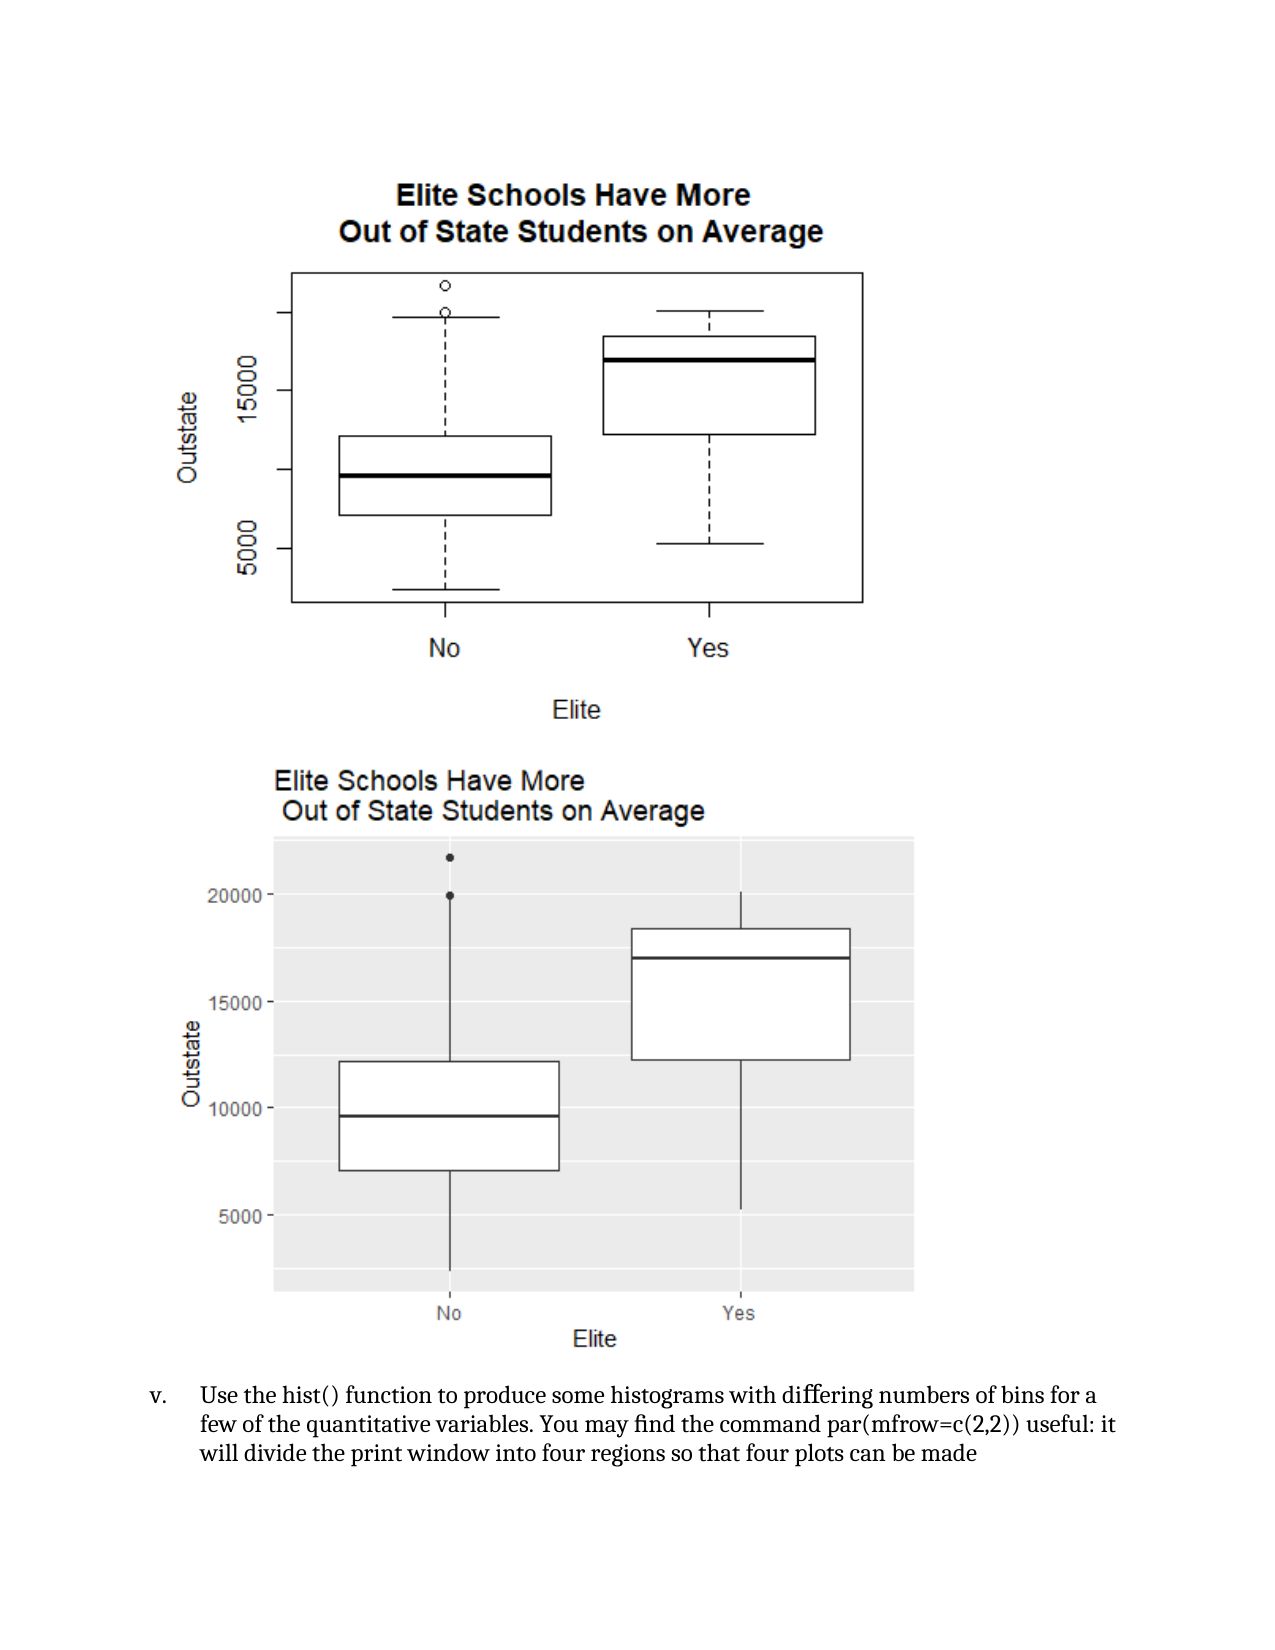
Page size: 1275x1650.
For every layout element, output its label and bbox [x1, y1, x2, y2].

picture [168, 150, 927, 1363]
list [150, 1381, 1125, 1468]
